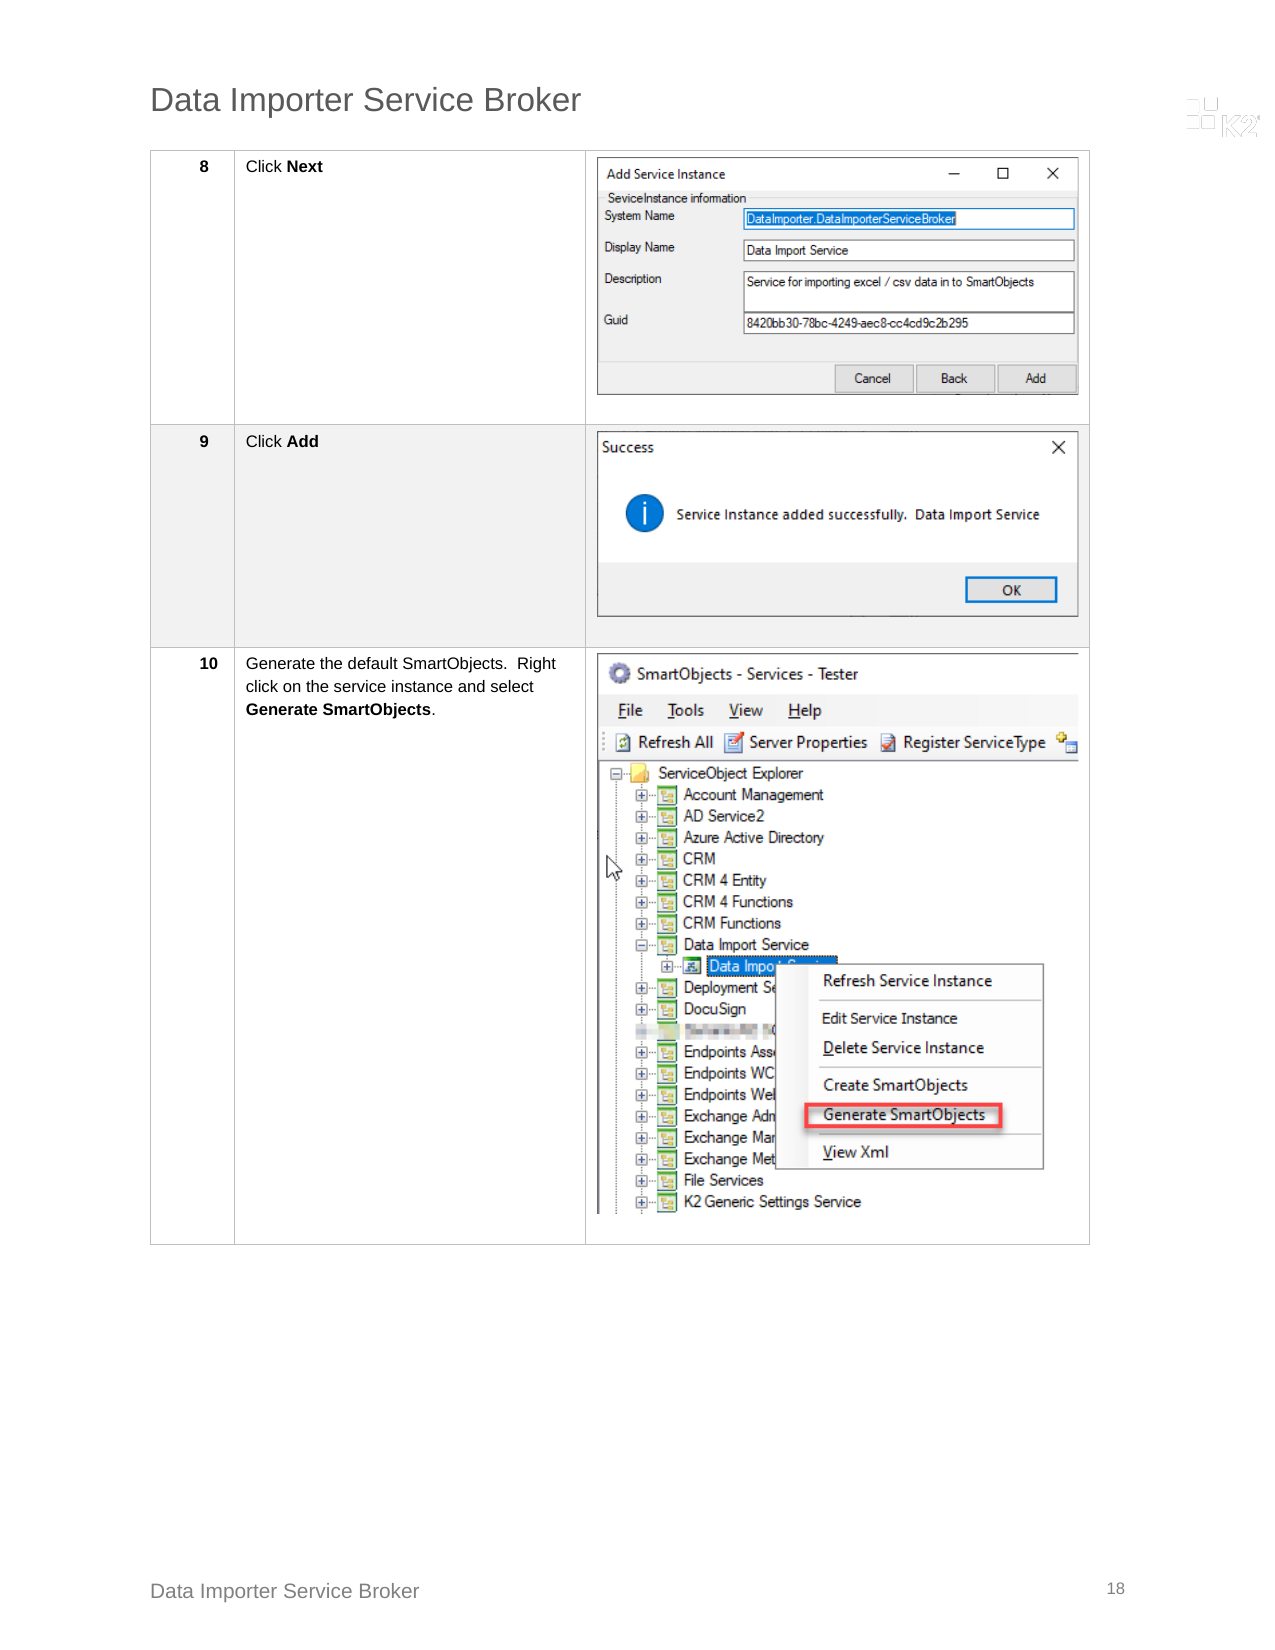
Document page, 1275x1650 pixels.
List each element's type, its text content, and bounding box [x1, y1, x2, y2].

table_cell [586, 151, 1089, 424]
picture [597, 653, 1079, 1214]
table_cell [586, 425, 1089, 647]
table_cell Click Add [235, 425, 585, 647]
table_cell 10 [151, 648, 234, 1244]
table_cell 9 [151, 425, 234, 647]
picture [597, 431, 1079, 617]
table_cell Click Next [235, 151, 585, 424]
table_cell 8 [151, 151, 234, 424]
picture [597, 157, 1079, 395]
table_cell [586, 648, 1089, 1244]
table_cell Generate the default SmartObjects. Right click on the service instance and select Generate SmartObjects. [235, 648, 585, 1244]
